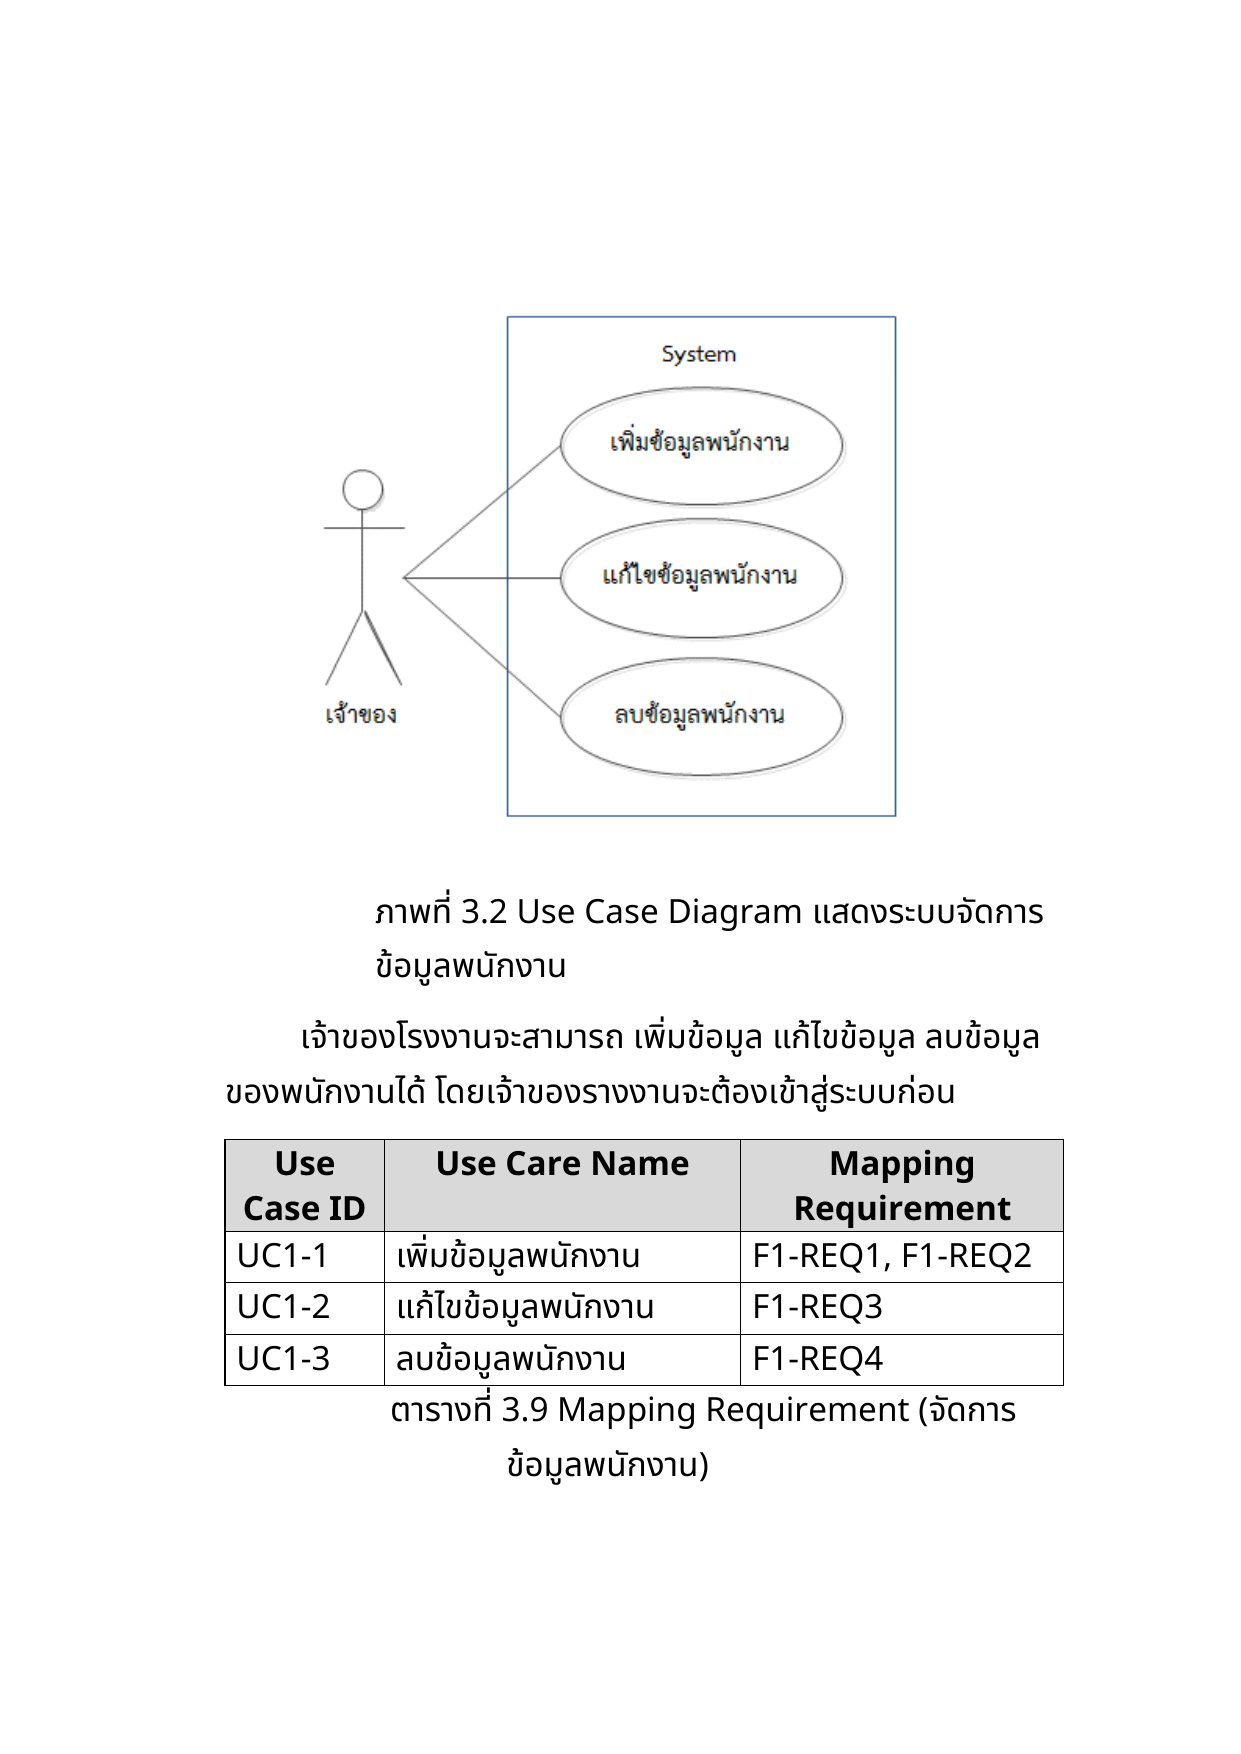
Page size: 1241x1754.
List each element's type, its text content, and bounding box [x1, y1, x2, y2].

table_cell F1-REQ4 [741, 1335, 1063, 1385]
text ตารางที่ 3.9 Mapping Requirement (จัดการข้อมูลพนักงาน) [390, 1386, 1090, 1491]
table_cell UC1-3 [226, 1335, 384, 1385]
table_header Mapping Requirement [741, 1140, 1063, 1231]
table_cell แก้ไขข้อมูลพนักงาน [385, 1283, 740, 1333]
picture [310, 296, 931, 864]
text เจ้าของโรงงานจะสามารถ เพิ่มข้อมูล แก้ไขข้อมูล ลบข้อมูล ของพนักงานได้ โดยเจ้าของรางงานจะต้องเข้าสู่ระบบก่อน [225, 1013, 1090, 1118]
table_cell UC1-2 [226, 1283, 384, 1333]
table_cell เพิ่มข้อมูลพนักงาน [385, 1232, 740, 1282]
table_cell UC1-1 [226, 1232, 384, 1282]
table_cell F1-REQ3 [741, 1283, 1063, 1333]
table_header Use Case ID [226, 1140, 384, 1231]
table_cell F1-REQ1, F1-REQ2 [741, 1232, 1063, 1282]
table_cell ลบข้อมูลพนักงาน [385, 1335, 740, 1385]
table_header Use Care Name [385, 1140, 740, 1231]
